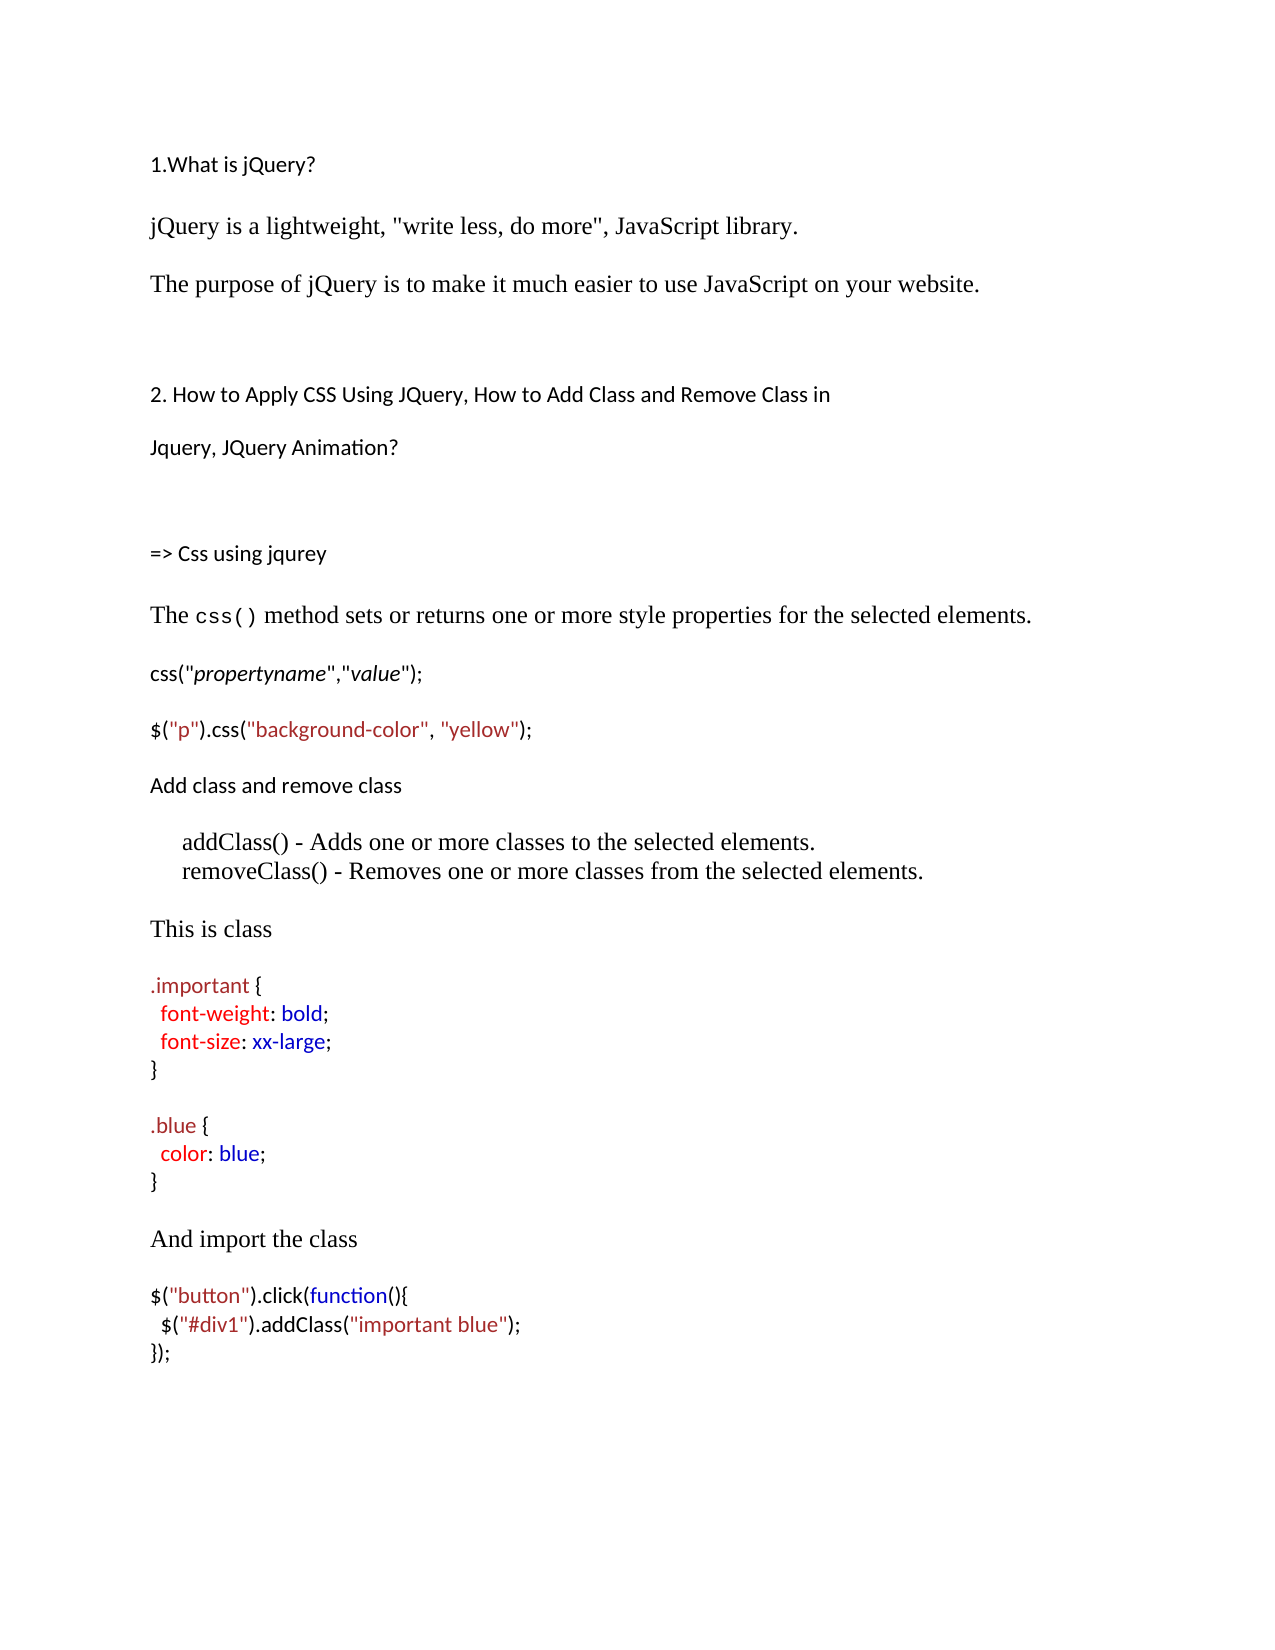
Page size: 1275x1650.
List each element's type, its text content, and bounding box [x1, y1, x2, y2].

text Add class and remove class [150, 771, 1125, 799]
text The css() method sets or returns one or more style properties for the selected elements. [150, 601, 1125, 630]
text  addClass() - Adds one or more classes to the selected elements. [150, 827, 1125, 856]
text And import the class [150, 1224, 1125, 1253]
text 1.What is jQuery? [150, 150, 1125, 178]
text The purpose of jQuery is to make it much easier to use JavaScript on your website. [150, 269, 1125, 298]
text .important { font-weight: bold; font-size: xx-large; } .blue { color: blue; } [150, 971, 1125, 1195]
text Jquery, JQuery Animation? [150, 433, 1125, 461]
text jQuery is a lightweight, "write less, do more", JavaScript library. [150, 211, 1125, 240]
text  removeClass() - Removes one or more classes from the selected elements. [150, 856, 1125, 885]
text This is class [150, 914, 1125, 942]
text 2. How to Apply CSS Using JQuery, How to Add Class and Remove Class in [150, 380, 1125, 408]
text css("propertyname","value"); [150, 659, 1125, 687]
text $("p").css("background-color", "yellow"); [150, 715, 1125, 743]
text $("button").click(function(){ $("#div1").addClass("important blue"); }); [150, 1282, 1125, 1366]
text => Css using jqurey [150, 539, 1125, 567]
